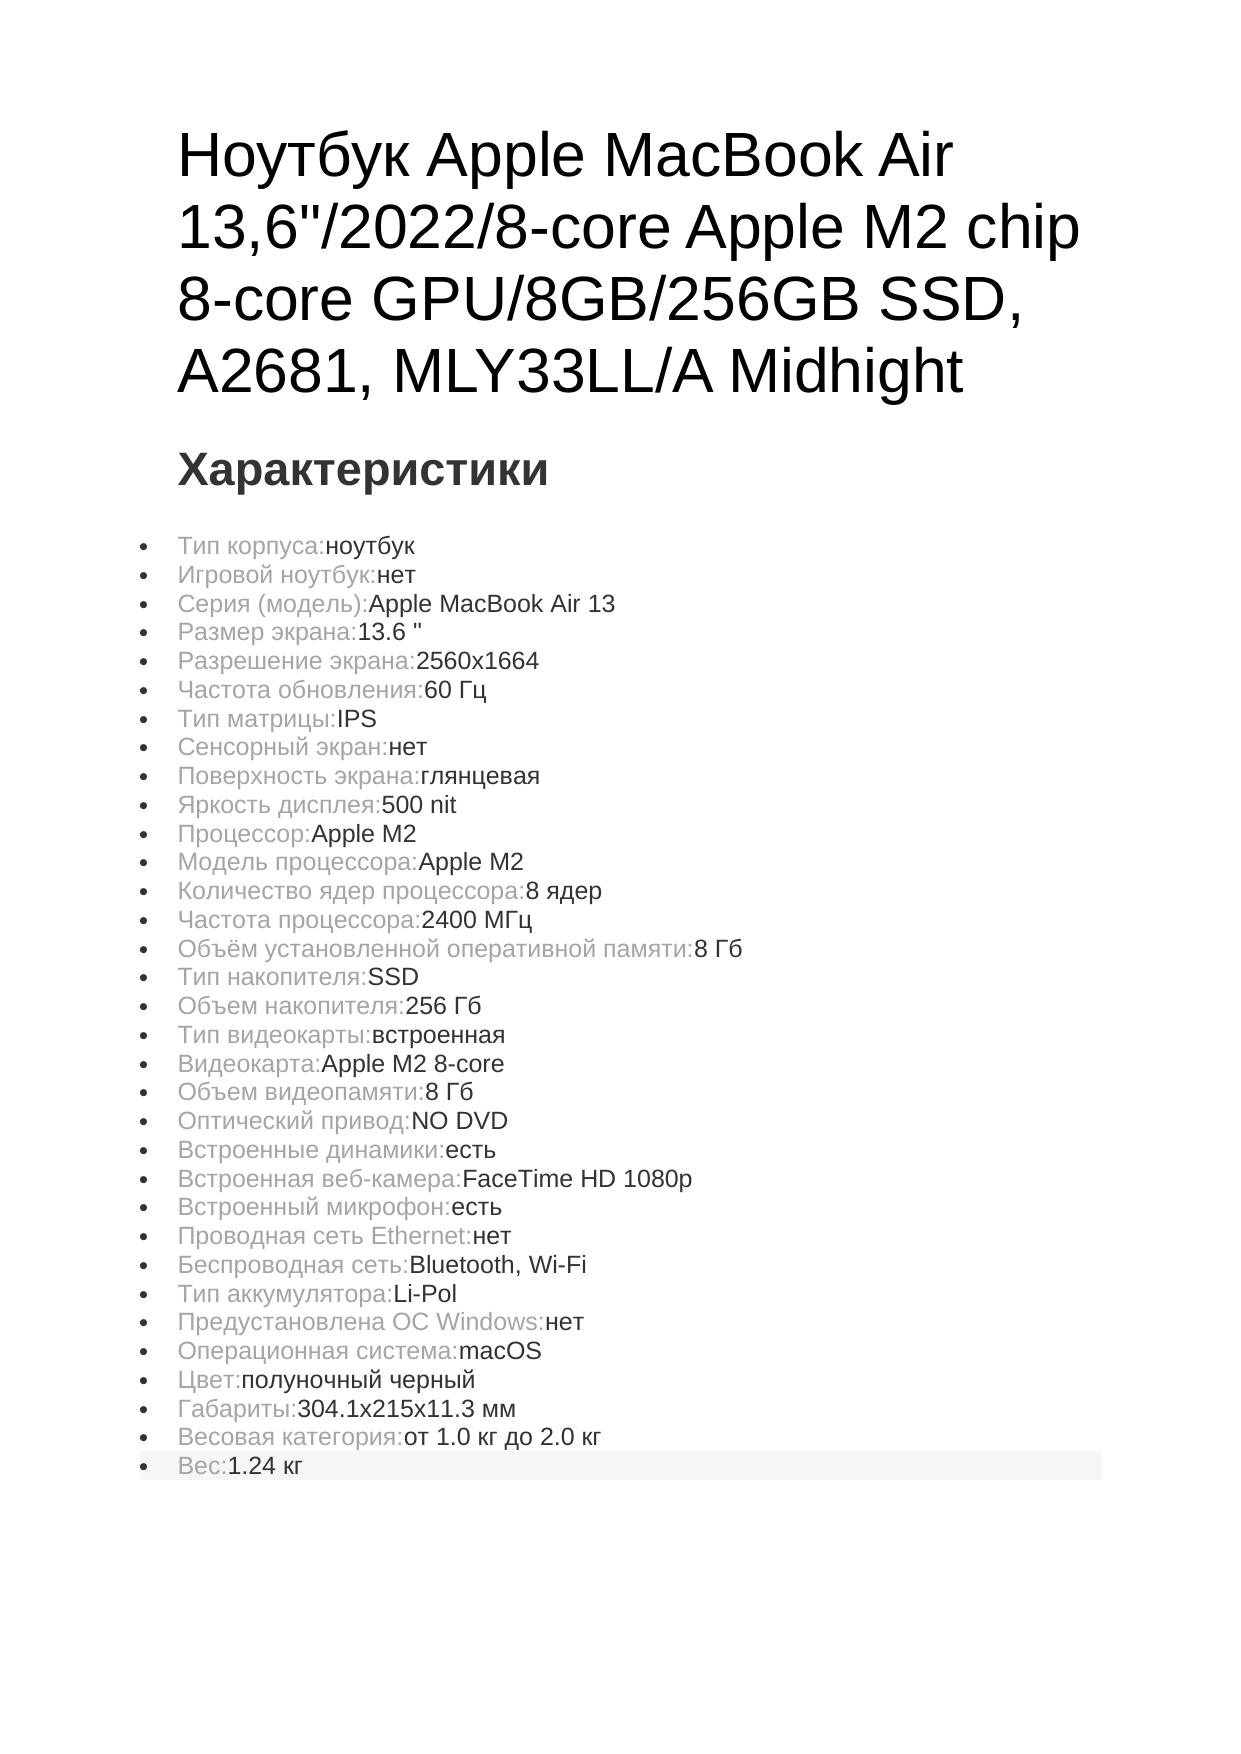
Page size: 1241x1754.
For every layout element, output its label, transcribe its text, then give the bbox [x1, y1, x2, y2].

list Разрешение экрана:2560х1664 [140, 646, 1102, 675]
list Тип аккумулятора:Li-Pol [140, 1278, 1102, 1307]
list Игровой ноутбук:нет [140, 560, 1102, 588]
list Беспроводная сеть:Bluetooth, Wi-Fi [140, 1250, 1102, 1278]
list Тип матрицы:IPS [140, 703, 1102, 732]
list Габариты:304.1х215х11.3 мм [140, 1393, 1102, 1422]
list Весовая категория:от 1.0 кг до 2.0 кг [140, 1422, 1102, 1451]
list Яркость дисплея:500 nit [140, 790, 1102, 818]
list Размер экрана:13.6 " [140, 617, 1102, 646]
list Предустановлена ОС Windows:нет [140, 1307, 1102, 1336]
list Объем накопителя:256 Гб [140, 991, 1102, 1020]
list Операционная система:macOS [140, 1336, 1102, 1365]
list Серия (модель):Apple MacBook Air 13 [140, 588, 1102, 617]
list Объем видеопамяти:8 Гб [140, 1077, 1102, 1106]
list Количество ядер процессора:8 ядер [140, 876, 1102, 905]
list Модель процессора:Apple M2 [140, 847, 1102, 876]
text Ноутбук Apple MacBook Air 13,6"/2022/8-core Apple M2 chip 8-core GPU/8GB/256GB SSD, A2681, MLY33LL/A Midhight [177, 118, 1152, 406]
list Частота обновления:60 Гц [140, 675, 1102, 703]
list Тип накопителя:SSD [140, 962, 1102, 991]
subtitle Характеристики [177, 442, 1152, 496]
list Тип видеокарты:встроенная [140, 1020, 1102, 1048]
list Объём установленной оперативной памяти:8 Гб [140, 933, 1102, 962]
list Цвет:полуночный черный [140, 1365, 1102, 1393]
list Вес:1.24 кг [140, 1451, 1102, 1480]
list Оптический привод:NO DVD [140, 1106, 1102, 1135]
list Видеокарта:Apple M2 8-core [140, 1048, 1102, 1077]
list Встроенная веб-камера:FaceTime HD 1080p [140, 1163, 1102, 1192]
list Поверхность экрана:глянцевая [140, 761, 1102, 790]
list Проводная сеть Ethernet:нет [140, 1221, 1102, 1250]
list Процессор:Apple M2 [140, 818, 1102, 847]
list Тип корпуса:ноутбук [140, 531, 1102, 560]
list Частота процессора:2400 МГц [140, 905, 1102, 933]
list Встроенные динамики:есть [140, 1135, 1102, 1163]
list Сенсорный экран:нет [140, 732, 1102, 761]
list Встроенный микрофон:есть [140, 1192, 1102, 1221]
